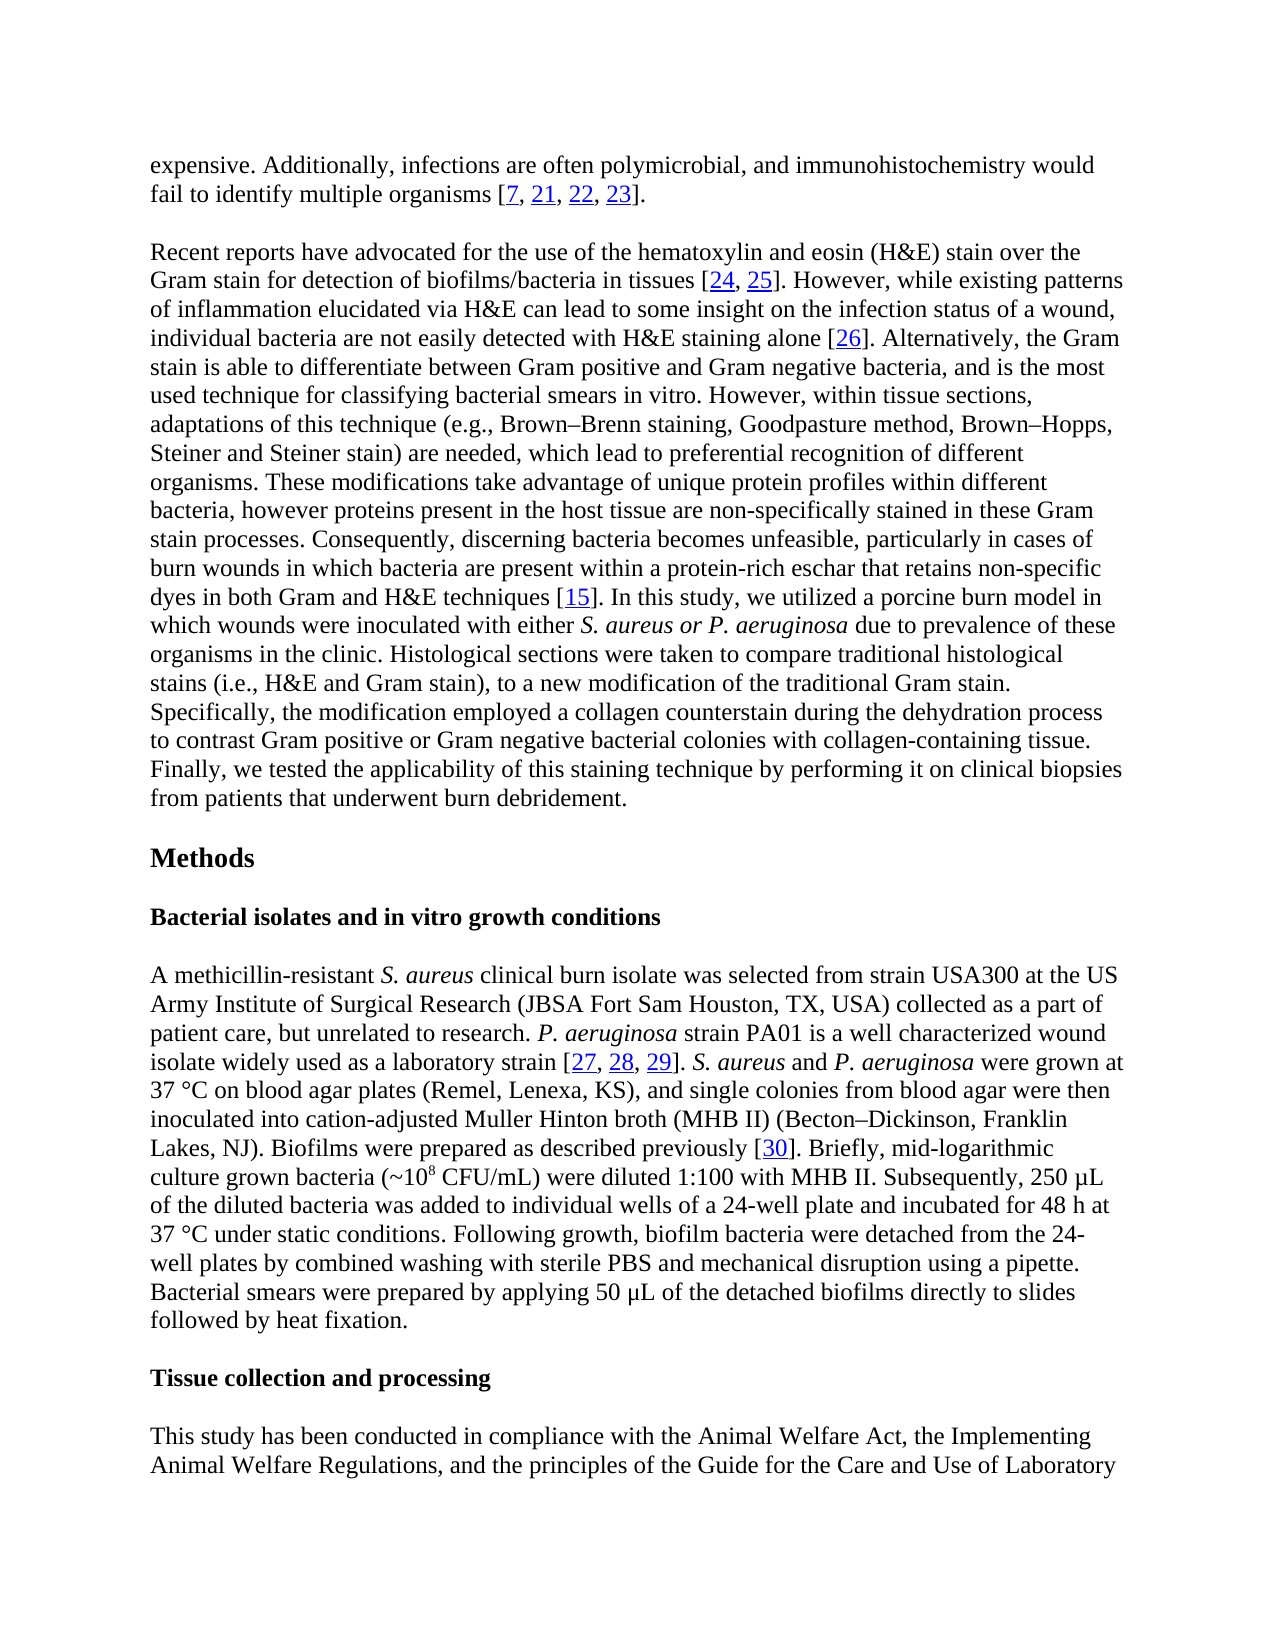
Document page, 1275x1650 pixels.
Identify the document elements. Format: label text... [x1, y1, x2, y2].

text Tissue collection and processing [150, 1363, 1125, 1392]
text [150, 1421, 1125, 1479]
text Bacterial isolates and in vitro growth conditions [150, 902, 1125, 931]
text Methods [150, 841, 1125, 873]
text A methicillin-resistant S. aureus clinical burn isolate was selected from strain USA300 at the US Army Institute of Surgical Research (JBSA Fort Sam Houston, TX, USA) collected as a part of patient care, but unrelated to research. P. aeruginosa strain PA01 is a well characterized wound isolate widely used as a laboratory strain [27, 28, 29]. S. aureus and P. aeruginosa were grown at 37 °C on blood agar plates (Remel, Lenexa, KS), and single colonies from blood agar were then inoculated into cation-adjusted Muller Hinton broth (MHB II) (Becton–Dickinson, Franklin Lakes, NJ). Biofilms were prepared as described previously [30]. Briefly, mid-logarithmic culture grown bacteria (~108 CFU/mL) were diluted 1:100 with MHB II. Subsequently, 250 µL of the diluted bacteria was added to individual wells of a 24-well plate and incubated for 48 h at 37 °C under static conditions. Following growth, biofilm bacteria were detached from the 24-well plates by combined washing with sterile PBS and mechanical disruption using a pipette. Bacterial smears were prepared by applying 50 μL of the detached biofilms directly to slides followed by heat fixation. [150, 960, 1125, 1334]
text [150, 150, 1125, 207]
text Recent reports have advocated for the use of the hematoxylin and eosin (H&E) stain over the Gram stain for detection of biofilms/bacteria in tissues [24, 25]. However, while existing patterns of inflammation elucidated via H&E can lead to some insight on the infection status of a wound, individual bacteria are not easily detected with H&E staining alone [26]. Alternatively, the Gram stain is able to differentiate between Gram positive and Gram negative bacteria, and is the most used technique for classifying bacterial smears in vitro. However, within tissue sections, adaptations of this technique (e.g., Brown–Brenn staining, Goodpasture method, Brown–Hopps, Steiner and Steiner stain) are needed, which lead to preferential recognition of different organisms. These modifications take advantage of unique protein profiles within different bacteria, however proteins present in the host tissue are non-specifically stained in these Gram stain processes. Consequently, discerning bacteria becomes unfeasible, particularly in cases of burn wounds in which bacteria are present within a protein-rich eschar that retains non-specific dyes in both Gram and H&E techniques [15]. In this study, we utilized a porcine burn model in which wounds were inoculated with either S. aureus or P. aeruginosa due to prevalence of these organisms in the clinic. Histological sections were taken to compare traditional histological stains (i.e., H&E and Gram stain), to a new modification of the traditional Gram stain. Specifically, the modification employed a collagen counterstain during the dehydration process to contrast Gram positive or Gram negative bacterial colonies with collagen-containing tissue. Finally, we tested the applicability of this staining technique by performing it on clinical biopsies from patients that underwent burn debridement. [150, 237, 1125, 812]
